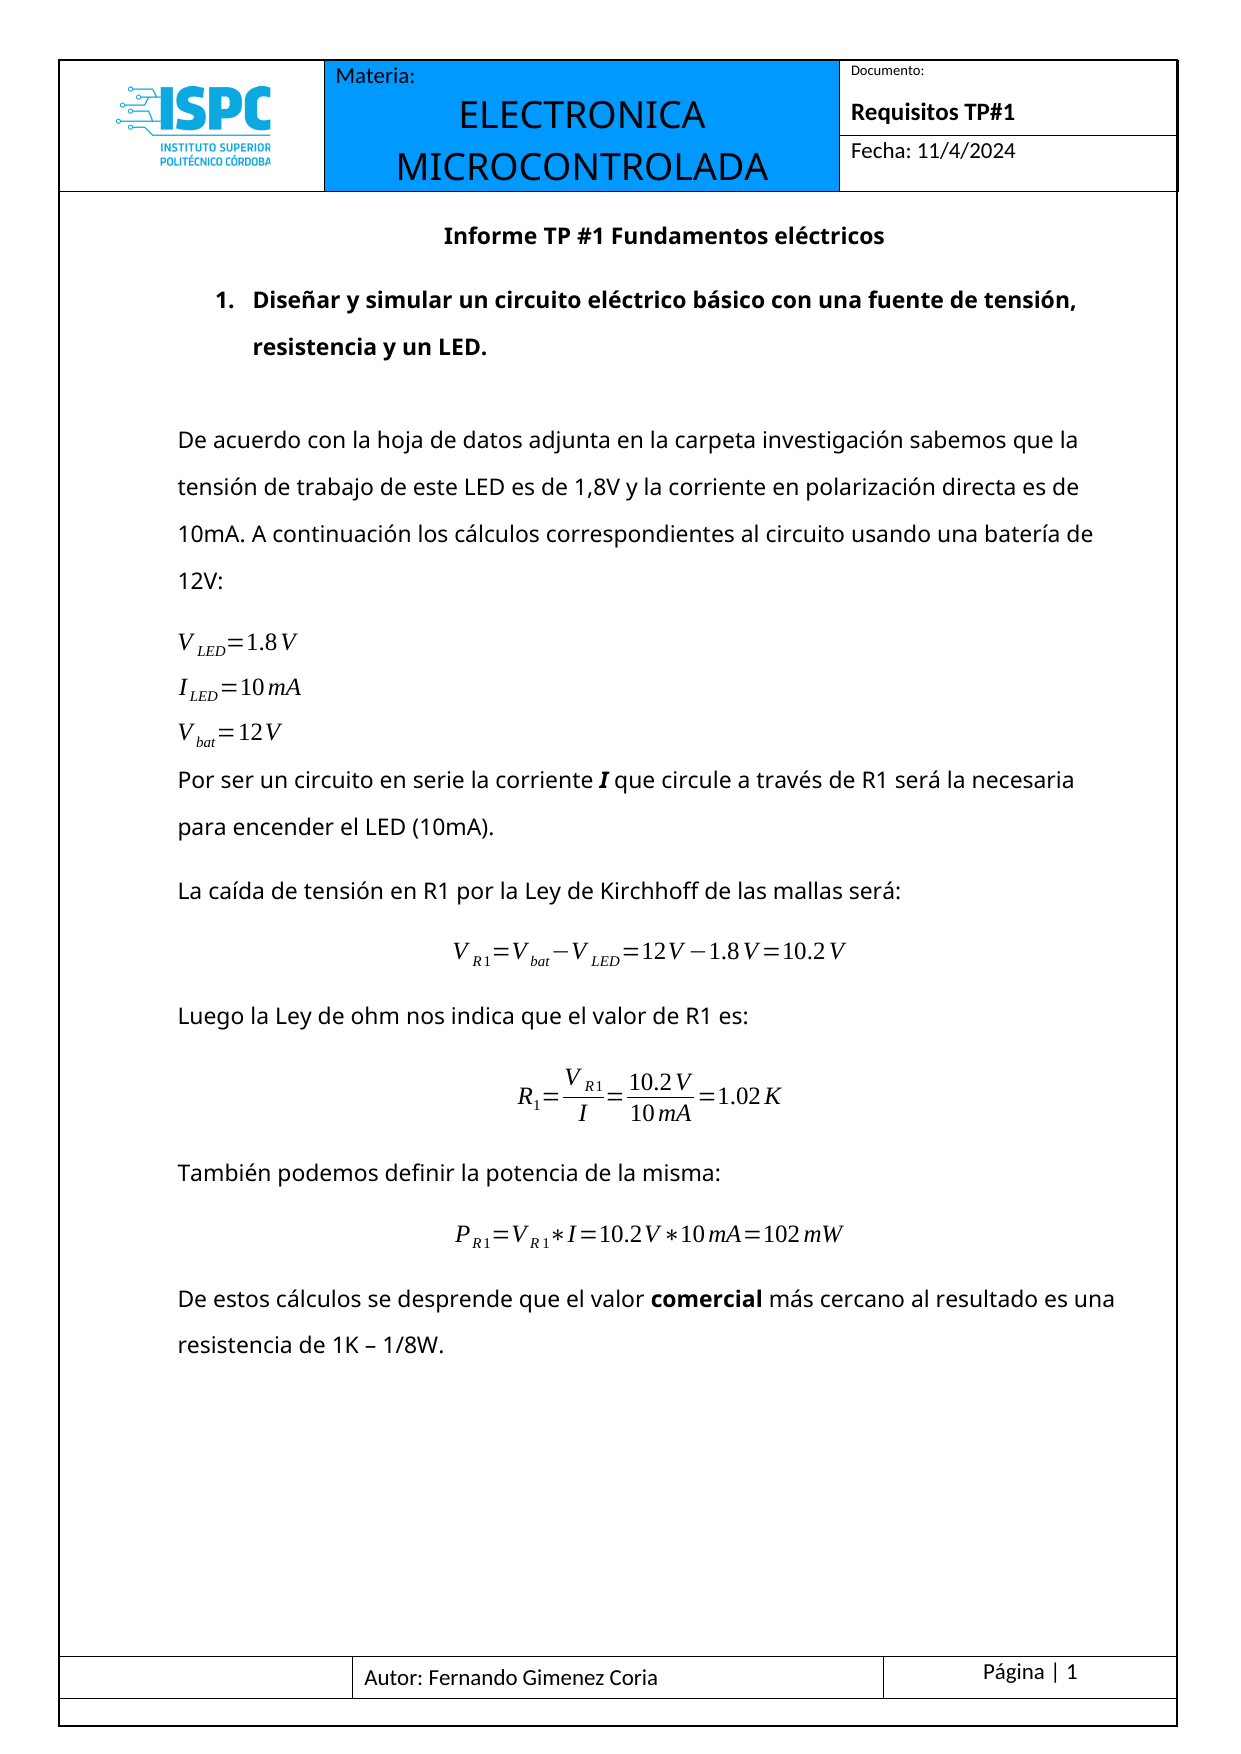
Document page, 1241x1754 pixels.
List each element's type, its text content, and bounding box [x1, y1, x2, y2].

text Luego la Ley de ohm nos indica que el valor de R1 es: [177, 1000, 1122, 1031]
list Diseñar y simular un circuito eléctrico básico con una fuente de tensión, resistencia y un LED. [215, 283, 1122, 362]
text Por ser un circuito en serie la corriente I que circule a través de R1 será la necesaria para encender el LED (10mA). [177, 764, 1122, 842]
text También podemos definir la potencia de la misma: [177, 1157, 1122, 1188]
text La caída de tensión en R1 por la Ley de Kirchhoff de las mallas será: [177, 875, 1122, 906]
text Informe TP #1 Fundamentos eléctricos [148, 220, 1122, 251]
text De estos cálculos se desprende que el valor comercial más cercano al resultado es una resistencia de 1K – 1/8W. [177, 1283, 1122, 1361]
text De acuerdo con la hoja de datos adjunta en la carpeta investigación sabemos que la tensión de trabajo de este LED es de 1,8V y la corriente en polarización directa es de 10mA. A continuación los cálculos correspondientes al circuito usando una batería de 12V: [177, 424, 1122, 596]
